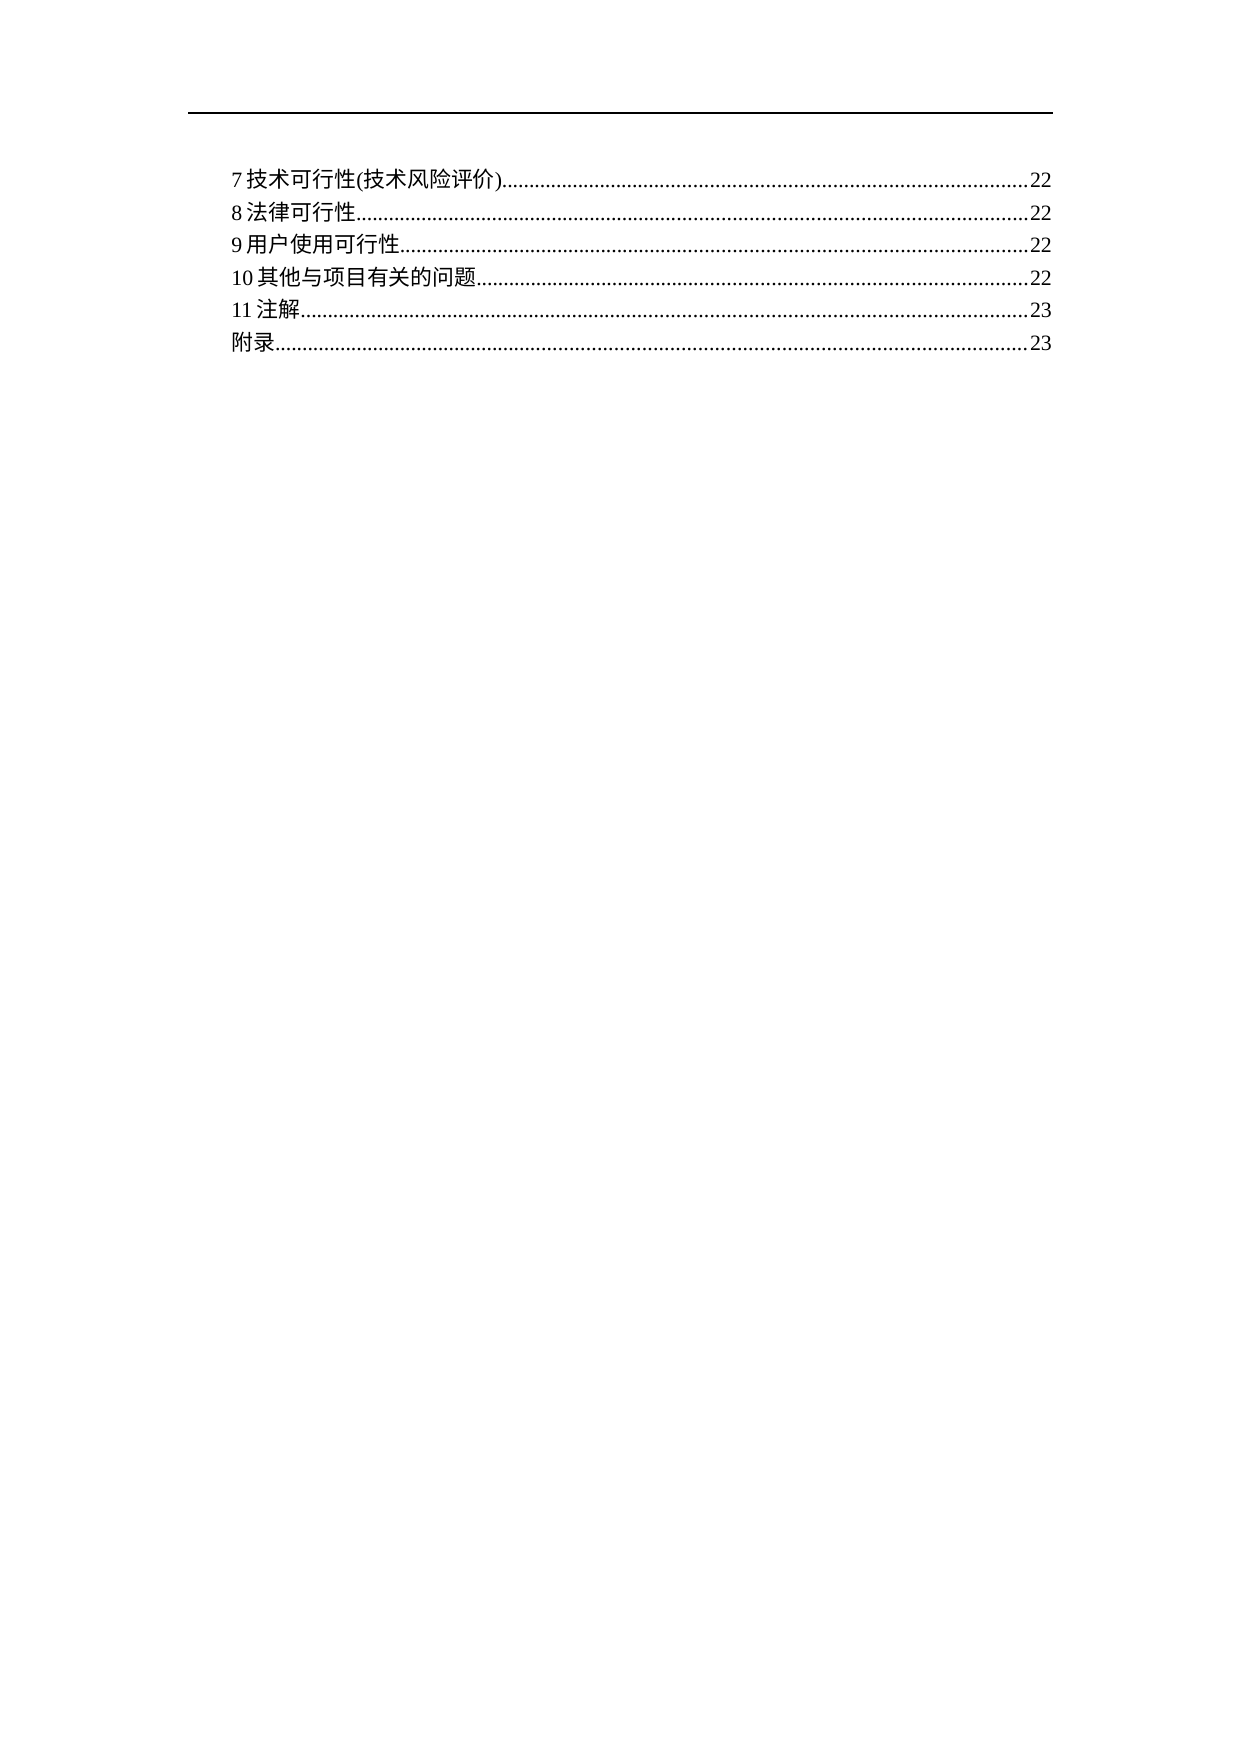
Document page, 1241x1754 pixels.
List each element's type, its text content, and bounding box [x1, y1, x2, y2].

text 8法律可行性 22 [187, 194, 1053, 227]
text 7技术可行性(技术风险评价) 22 [187, 162, 1053, 194]
text 11注解 23 [187, 292, 1053, 324]
text 附录 23 [187, 324, 1053, 357]
text 9用户使用可行性 22 [187, 227, 1053, 259]
text 10其他与项目有关的问题 22 [187, 259, 1053, 292]
